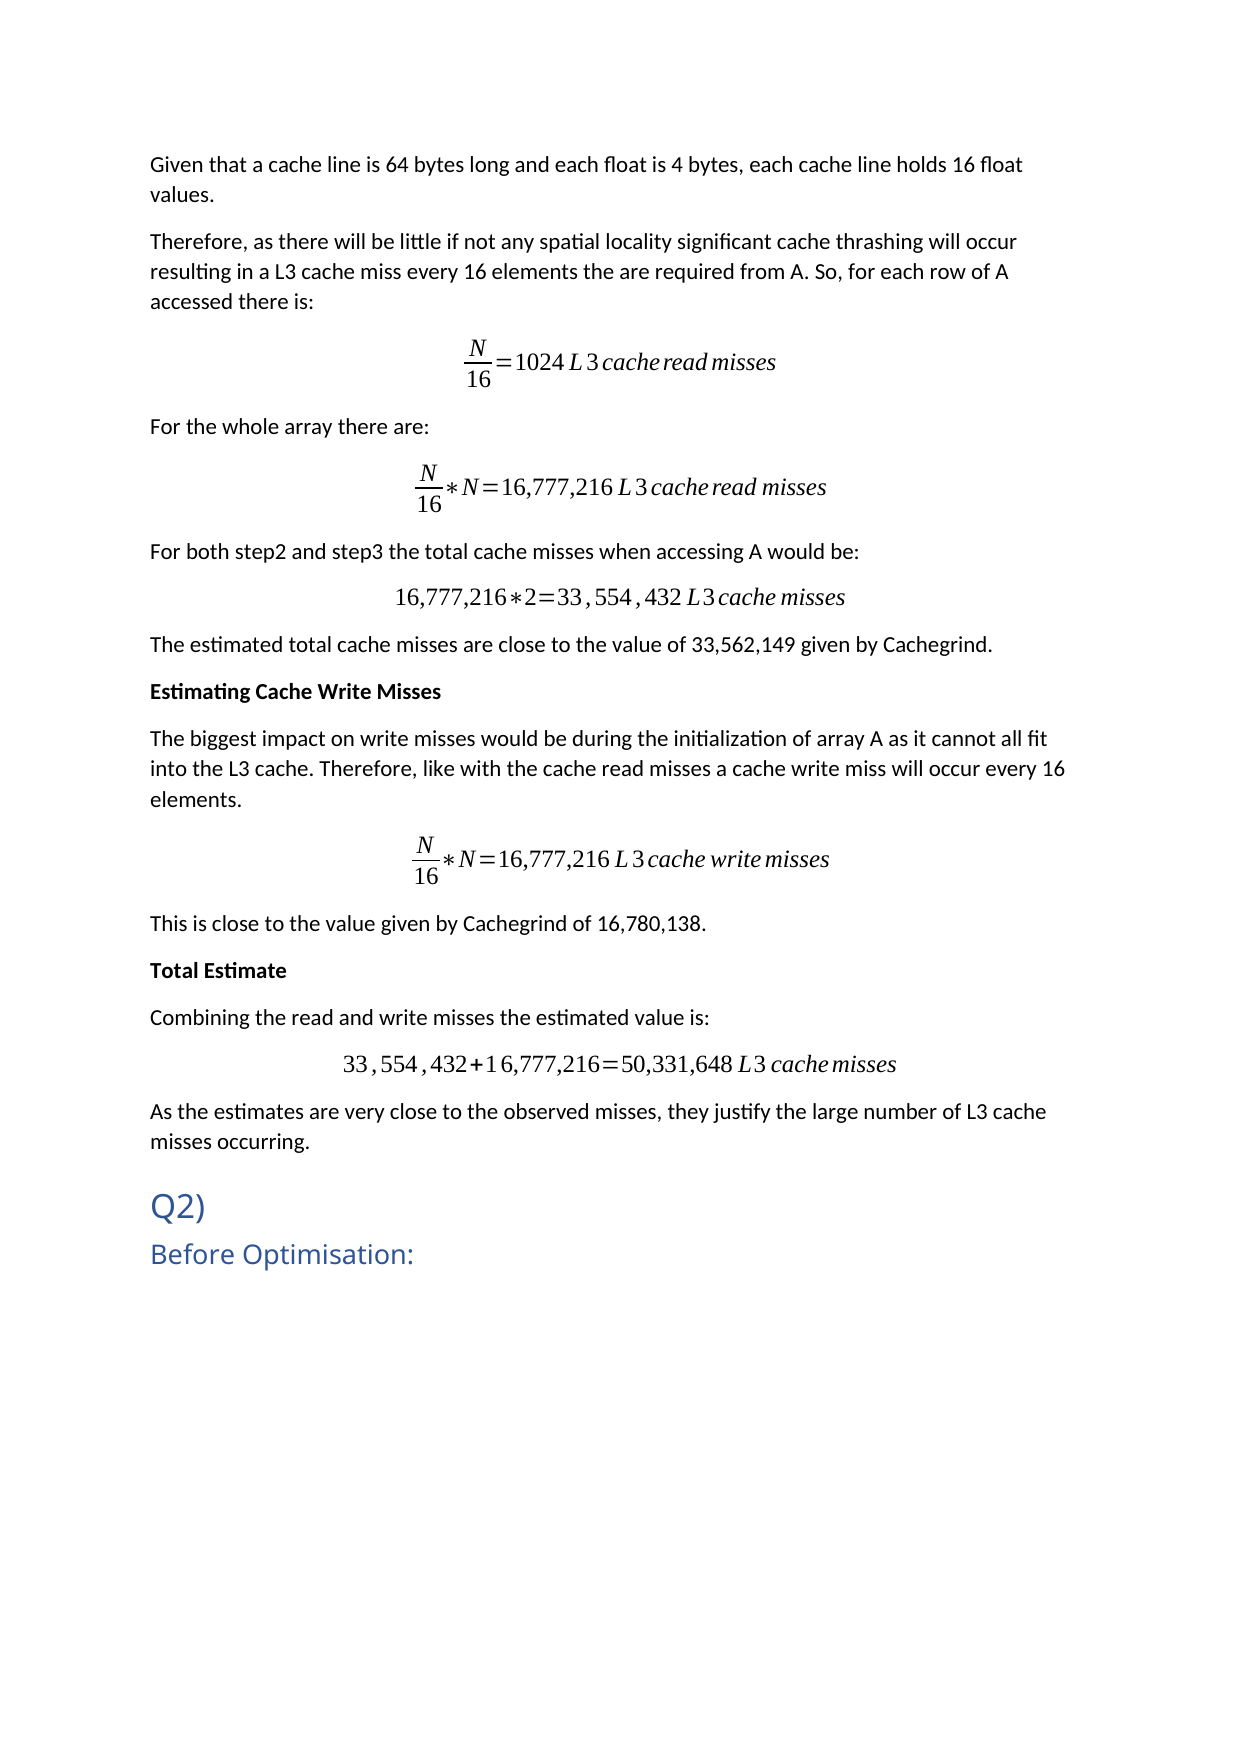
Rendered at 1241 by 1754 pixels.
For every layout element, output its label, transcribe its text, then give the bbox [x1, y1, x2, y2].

text Given that a cache line is 64 bytes long and each float is 4 bytes, each cache line holds 16 float values. [150, 150, 1090, 208]
text Therefore, as there will be little if not any spatial locality significant cache thrashing will occur resulting in a L3 cache miss every 16 elements the are required from A. So, for each row of A accessed there is: [150, 227, 1090, 316]
text For both step2 and step3 the total cache misses when accessing A would be: [150, 537, 1090, 565]
text The estimated total cache misses are close to the value of 33,562,149 given by Cachegrind. [150, 631, 1090, 659]
text The biggest impact on write misses would be during the initialization of array A as it cannot all fit into the L3 cache. Therefore, like with the cache read misses a cache write miss will occur every 16 elements. [150, 724, 1090, 813]
text This is close to the value given by Cachegrind of 16,780,138. [150, 909, 1090, 937]
text Combining the read and write misses the estimated value is: [150, 1003, 1090, 1031]
text Estimating Cache Write Misses [150, 677, 1090, 706]
subtitle Before Optimisation: [150, 1236, 1090, 1272]
text Total Estimate [150, 956, 1090, 984]
text For the whole array there are: [150, 412, 1090, 440]
text As the estimates are very close to the observed misses, they justify the large number of L3 cache misses occurring. [150, 1097, 1090, 1155]
subtitle Q2) [150, 1182, 1090, 1228]
